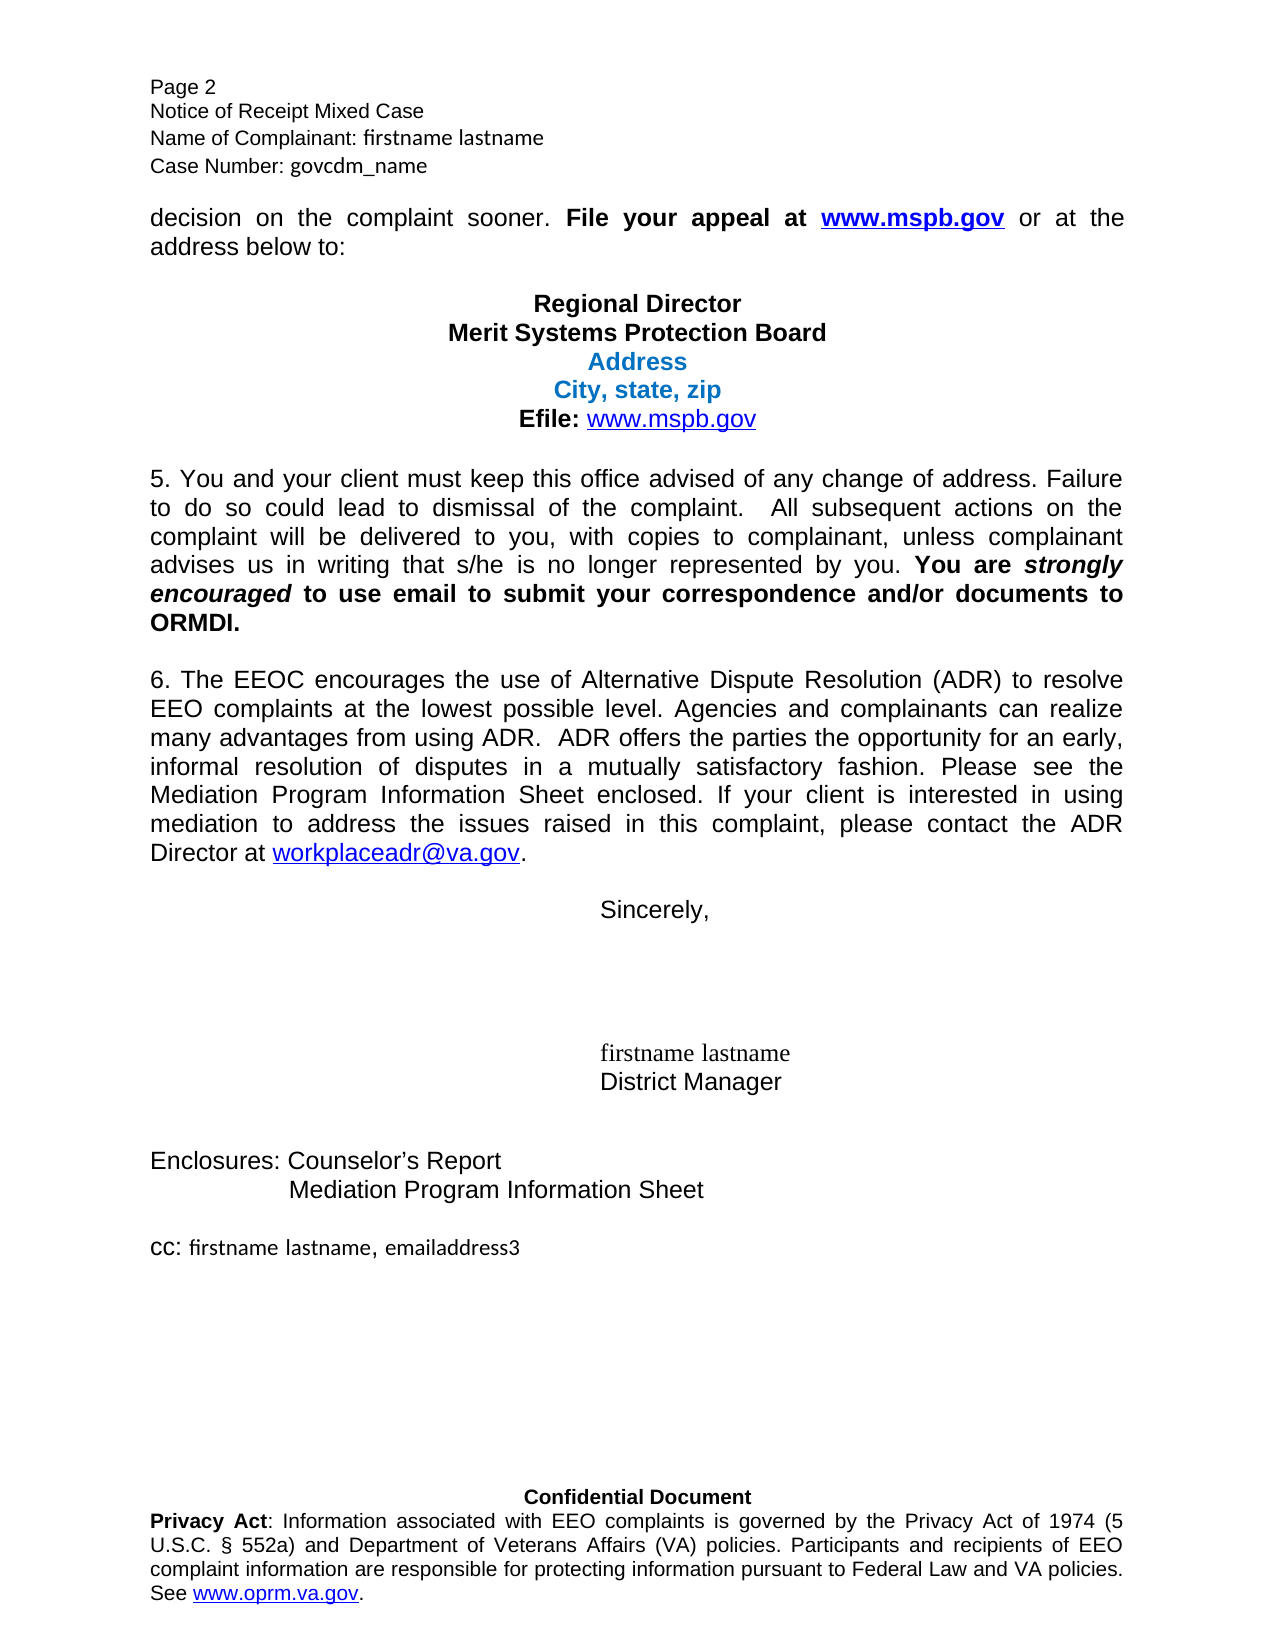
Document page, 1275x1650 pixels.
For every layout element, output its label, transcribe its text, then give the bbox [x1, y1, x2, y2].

text District Manager [525, 1067, 1125, 1096]
text Regional Director [150, 289, 1125, 318]
text 5. You and your client must keep this office advised of any change of address. Failure to do so could lead to dismissal of the complaint. All subsequent actions on the complaint will be delivered to you, with copies to complainant, unless complainant advises us in writing that s/he is no longer represented by you. You are strongly encouraged to use email to submit your correspondence and/or documents to ORMDI. [150, 464, 1125, 636]
text cc: , [150, 1232, 1125, 1261]
text Efile: www.mspb.gov [150, 404, 1125, 433]
text Address [150, 347, 1125, 375]
text 6. The EEOC encourages the use of Alternative Dispute Resolution (ADR) to resolve EEO complaints at the lowest possible level. Agencies and complainants can realize many advantages from using ADR. ADR offers the parties the opportunity for an early, informal resolution of disputes in a mutually satisfactory fashion. Please see the Mediation Program Information Sheet enclosed. If your client is interested in using mediation to address the issues raised in this complaint, please contact the ADR Director at workplaceadr@va.gov. [150, 665, 1125, 866]
text Sincerely, [525, 895, 1125, 924]
text Mediation Program Information Sheet [150, 1174, 1125, 1203]
text Merit Systems Protection Board [150, 318, 1125, 347]
text City, state, zip [150, 375, 1125, 404]
text Enclosures: Counselor’s Report [150, 1146, 1125, 1174]
